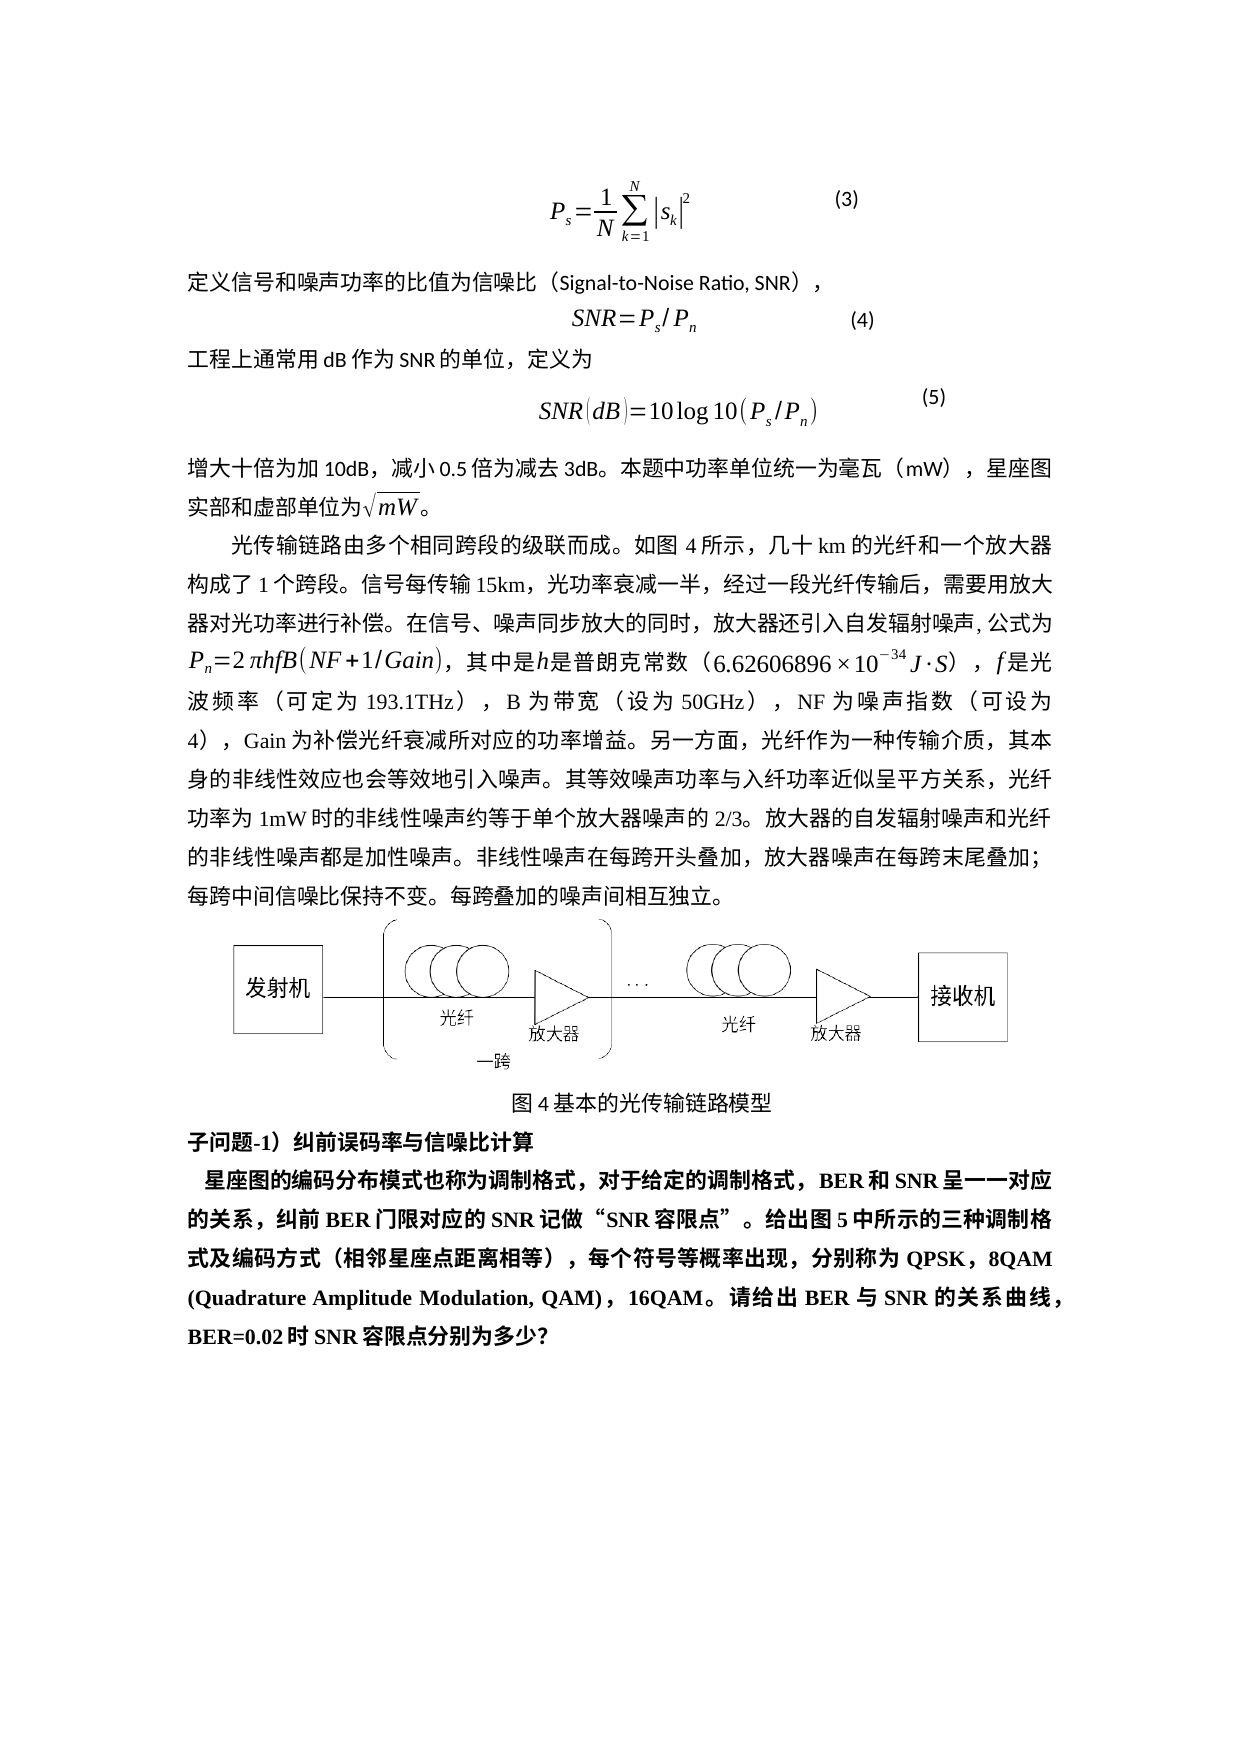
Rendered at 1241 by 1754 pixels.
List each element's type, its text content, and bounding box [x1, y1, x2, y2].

text (5) [187, 380, 1053, 445]
subtitle (3) [187, 162, 1053, 259]
text (4) [187, 303, 1053, 336]
text 定义信号和噪声功率的比值为信噪比（Signal-to-Noise Ratio, SNR）， [187, 265, 1053, 297]
text 子问题-1）纠前误码率与信噪比计算 [187, 1124, 1053, 1157]
text 工程上通常用dB作为SNR的单位，定义为 [187, 341, 1053, 374]
text 图4 基本的光传输链路模型 [187, 1085, 1053, 1118]
text 星座图的编码分布模式也称为调制格式，对于给定的调制格式，BER和SNR呈一一对应的关系，纠前BER门限对应的SNR记做“SNR容限点”。给出图5中所示的三种调制格式及编码方式（相邻星座点距离相等），每个符号等概率出现，分别称为QPSK，8QAM (Quadrature Amplitude Modulation, QAM)，16QAM。请给出BER与SNR的关系曲线，BER=0.02时SNR容限点分别为多少？ [187, 1163, 1053, 1351]
text 光传输链路由多个相同跨段的级联而成。如图4所示，几十km的光纤和一个放大器构成了1个跨段。信号每传输15km，光功率衰减一半，经过一段光纤传输后，需要用放大器对光功率进行补偿。在信号、噪声同步放大的同时，放大器还引入自发辐射噪声, 公式为，其中是是普朗克常数（），是光波频率（可定为193.1THz），B为带宽（设为50GHz），NF为噪声指数（可设为4），Gain为补偿光纤衰减所对应的功率增益。另一方面，光纤作为一种传输介质，其本身的非线性效应也会等效地引入噪声。其等效噪声功率与入纤功率近似呈平方关系，光纤功率为1mW时的非线性噪声约等于单个放大器噪声的2/3。放大器的自发辐射噪声和光纤的非线性噪声都是加性噪声。非线性噪声在每跨开头叠加，放大器噪声在每跨末尾叠加；每跨中间信噪比保持不变。每跨叠加的噪声间相互独立。 [187, 528, 1053, 911]
text 增大十倍为加10dB，减小0.5倍为减去3dB。本题中功率单位统一为毫瓦（mW），星座图实部和虚部单位为。 [187, 450, 1053, 522]
